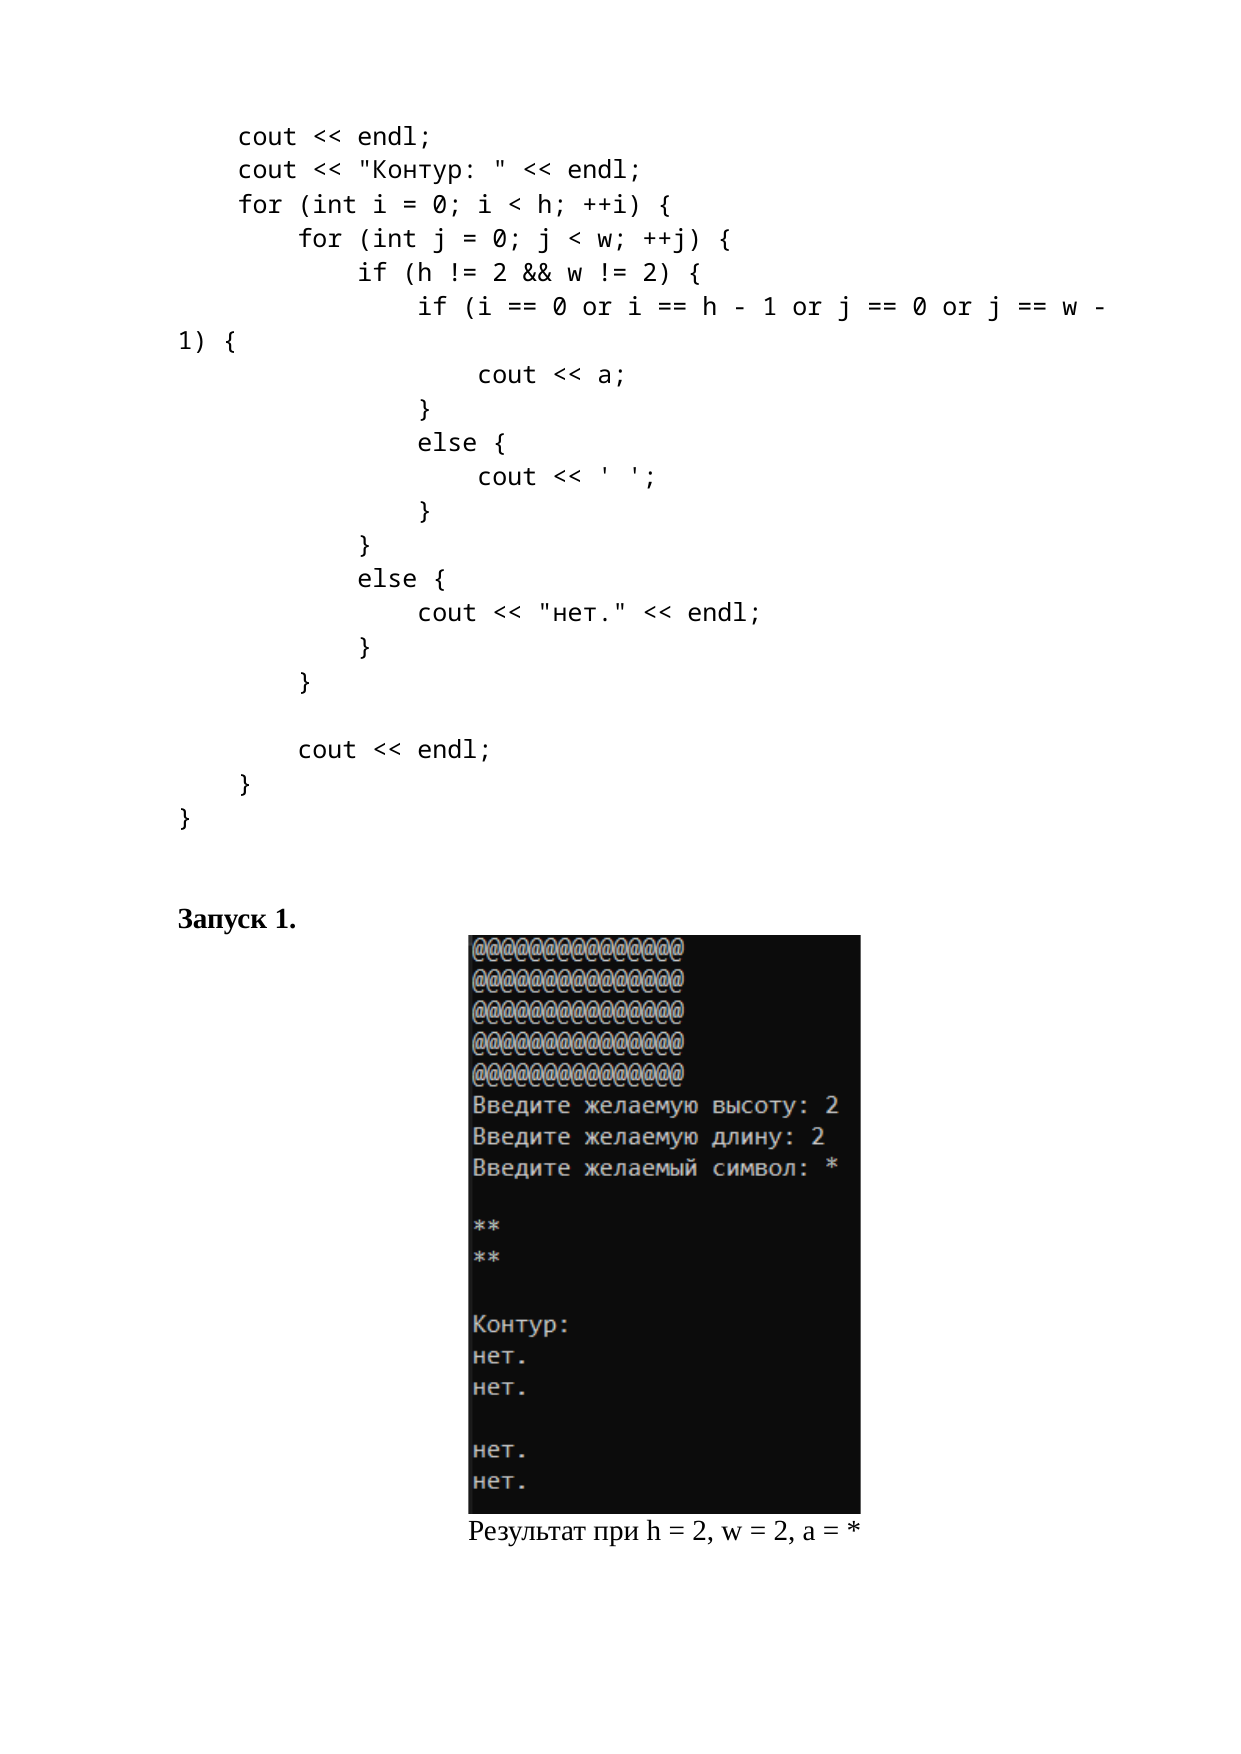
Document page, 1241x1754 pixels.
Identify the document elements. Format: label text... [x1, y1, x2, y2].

text Результат при h = 2, w = 2, a = * [177, 1513, 1152, 1547]
text if (h != 2 && w != 2) { [177, 254, 1152, 288]
text else { [177, 561, 1152, 595]
text } [177, 765, 1152, 799]
text } [177, 663, 1152, 697]
text cout << a; [177, 357, 1152, 391]
picture [468, 935, 861, 1514]
text for (int i = 0; i < h; ++i) { [177, 186, 1152, 220]
text } [177, 629, 1152, 663]
text } [177, 799, 1152, 833]
text } [177, 493, 1152, 527]
text cout << ' '; [177, 459, 1152, 493]
text Запуск 1. [177, 902, 1152, 935]
text } [177, 391, 1152, 425]
text if (i == 0 or i == h - 1 or j == 0 or j == w - 1) { [177, 288, 1152, 357]
text cout << endl; [177, 731, 1152, 765]
text for (int j = 0; j < w; ++j) { [177, 220, 1152, 254]
text cout << "нет." << endl; [177, 595, 1152, 629]
text } [177, 527, 1152, 561]
text cout << endl; [177, 118, 1152, 152]
text cout << "Контур: " << endl; [177, 152, 1152, 186]
text else { [177, 425, 1152, 459]
